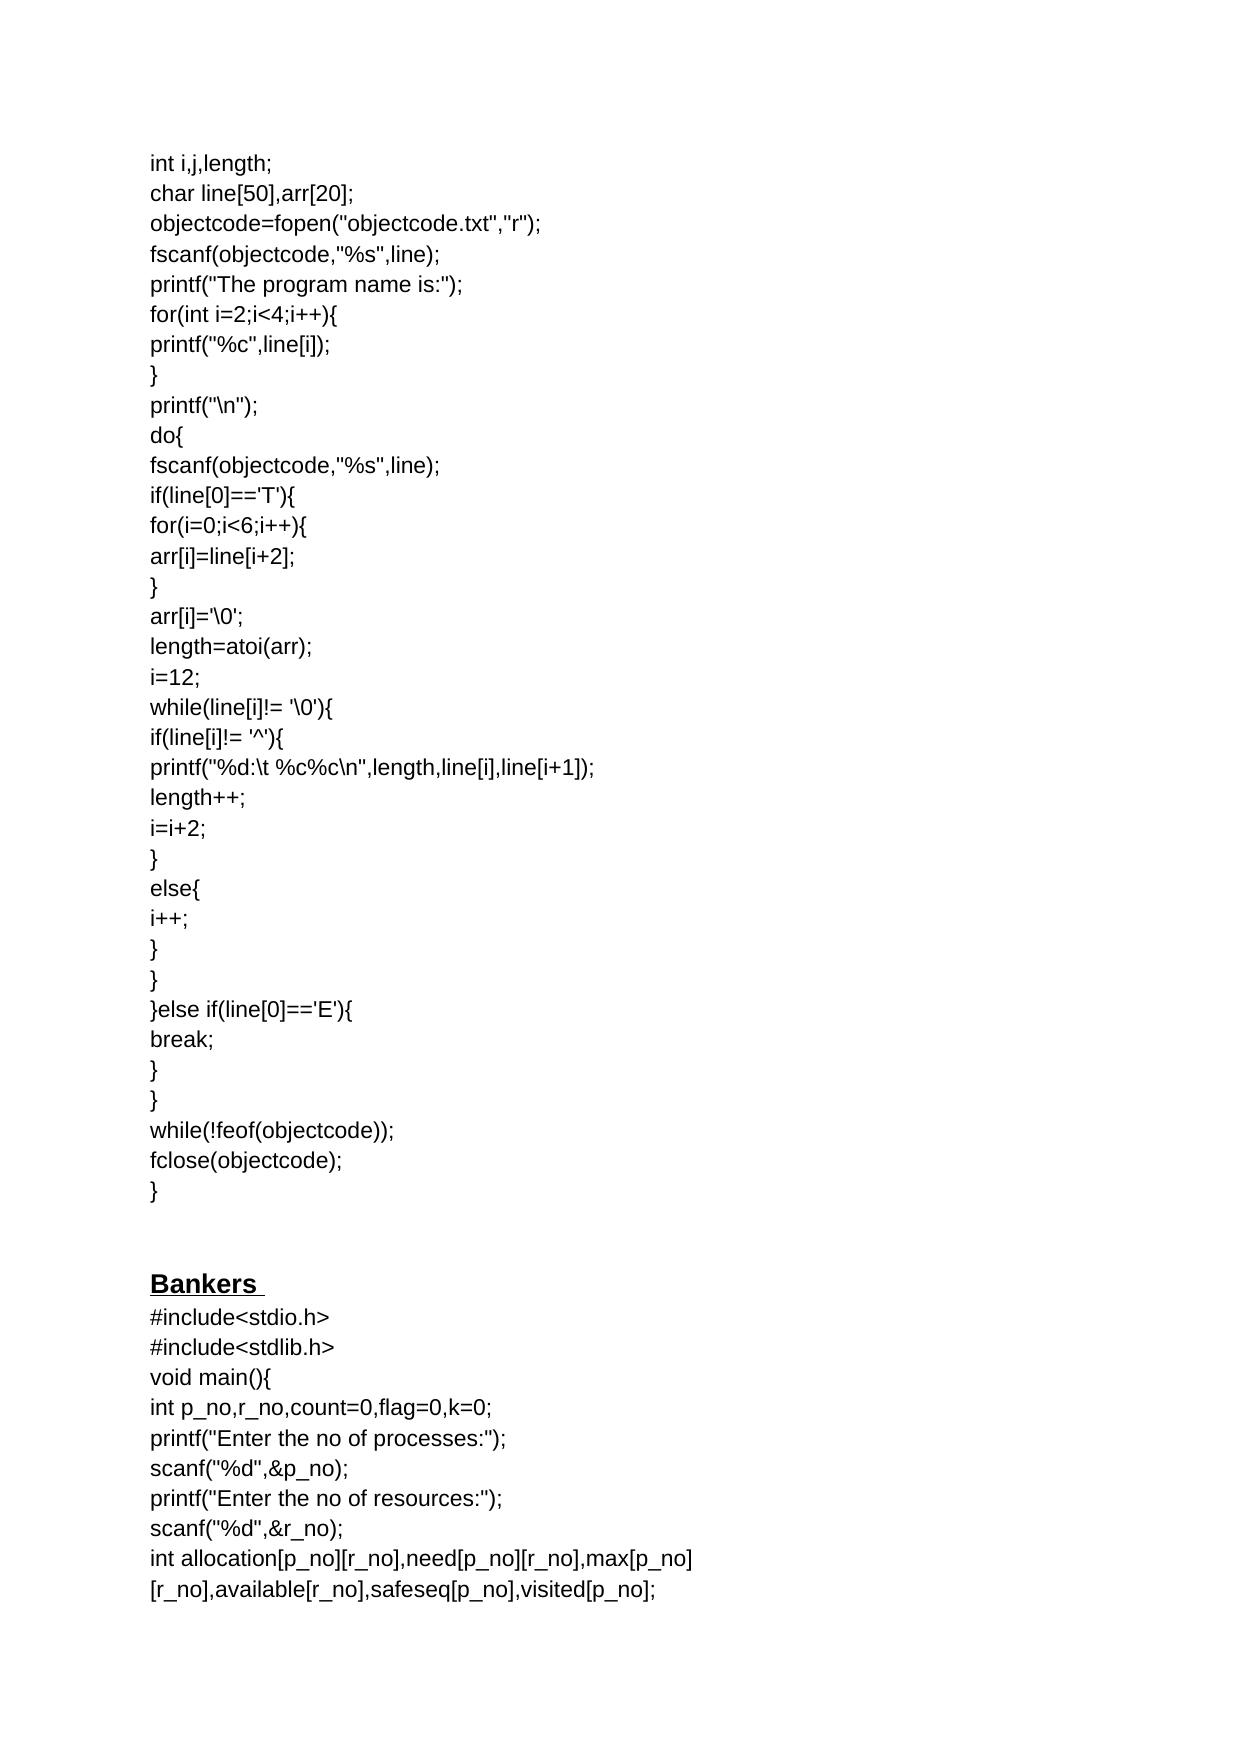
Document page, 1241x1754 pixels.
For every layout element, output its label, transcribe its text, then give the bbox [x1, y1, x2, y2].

text scanf("%d",&r_no); [150, 1515, 1090, 1541]
text } [150, 1177, 1090, 1203]
text fscanf(objectcode,"%s",line); [150, 452, 1090, 478]
text printf("\n"); [150, 392, 1090, 418]
text int p_no,r_no,count=0,flag=0,k=0; [150, 1394, 1090, 1421]
text Bankers [150, 1268, 1090, 1299]
text do{ [150, 422, 1090, 448]
text fscanf(objectcode,"%s",line); [150, 241, 1090, 267]
text if(line[i]!= '^'){ [150, 724, 1090, 750]
text } [150, 1086, 1090, 1113]
text } [150, 1056, 1090, 1083]
text int allocation[p_no][r_no],need[p_no][r_no],max[p_no][r_no],available[r_no],safeseq[p_no],visited[p_no]; [150, 1545, 1090, 1602]
text arr[i]=line[i+2]; [150, 543, 1090, 569]
text #include<stdio.h> [150, 1304, 1090, 1330]
text scanf("%d",&p_no); [150, 1455, 1090, 1481]
text } [150, 573, 1090, 599]
text printf("Enter the no of resources:"); [150, 1485, 1090, 1511]
text printf("Enter the no of processes:"); [150, 1424, 1090, 1451]
text objectcode=fopen("objectcode.txt","r"); [150, 210, 1090, 237]
text } [150, 845, 1090, 871]
text }else if(line[0]=='E'){ [150, 996, 1090, 1022]
text printf("The program name is:"); [150, 271, 1090, 297]
text if(line[0]=='T'){ [150, 482, 1090, 509]
text int i,j,length; [150, 150, 1090, 176]
text char line[50],arr[20]; [150, 180, 1090, 207]
text fclose(objectcode); [150, 1147, 1090, 1173]
text } [150, 935, 1090, 962]
text for(i=0;i<6;i++){ [150, 512, 1090, 539]
text length=atoi(arr); [150, 633, 1090, 660]
text length++; [150, 784, 1090, 811]
text while(line[i]!= '\0'){ [150, 694, 1090, 720]
text #include<stdlib.h> [150, 1334, 1090, 1360]
text else{ [150, 875, 1090, 901]
text i++; [150, 905, 1090, 932]
text i=12; [150, 663, 1090, 690]
text for(int i=2;i<4;i++){ [150, 301, 1090, 327]
text printf("%c",line[i]); [150, 331, 1090, 358]
text } [150, 966, 1090, 992]
text i=i+2; [150, 814, 1090, 841]
text printf("%d:\t %c%c\n",length,line[i],line[i+1]); [150, 754, 1090, 781]
text void main(){ [150, 1364, 1090, 1390]
text break; [150, 1026, 1090, 1052]
text } [150, 361, 1090, 388]
text while(!feof(objectcode)); [150, 1117, 1090, 1143]
text arr[i]='\0'; [150, 603, 1090, 629]
